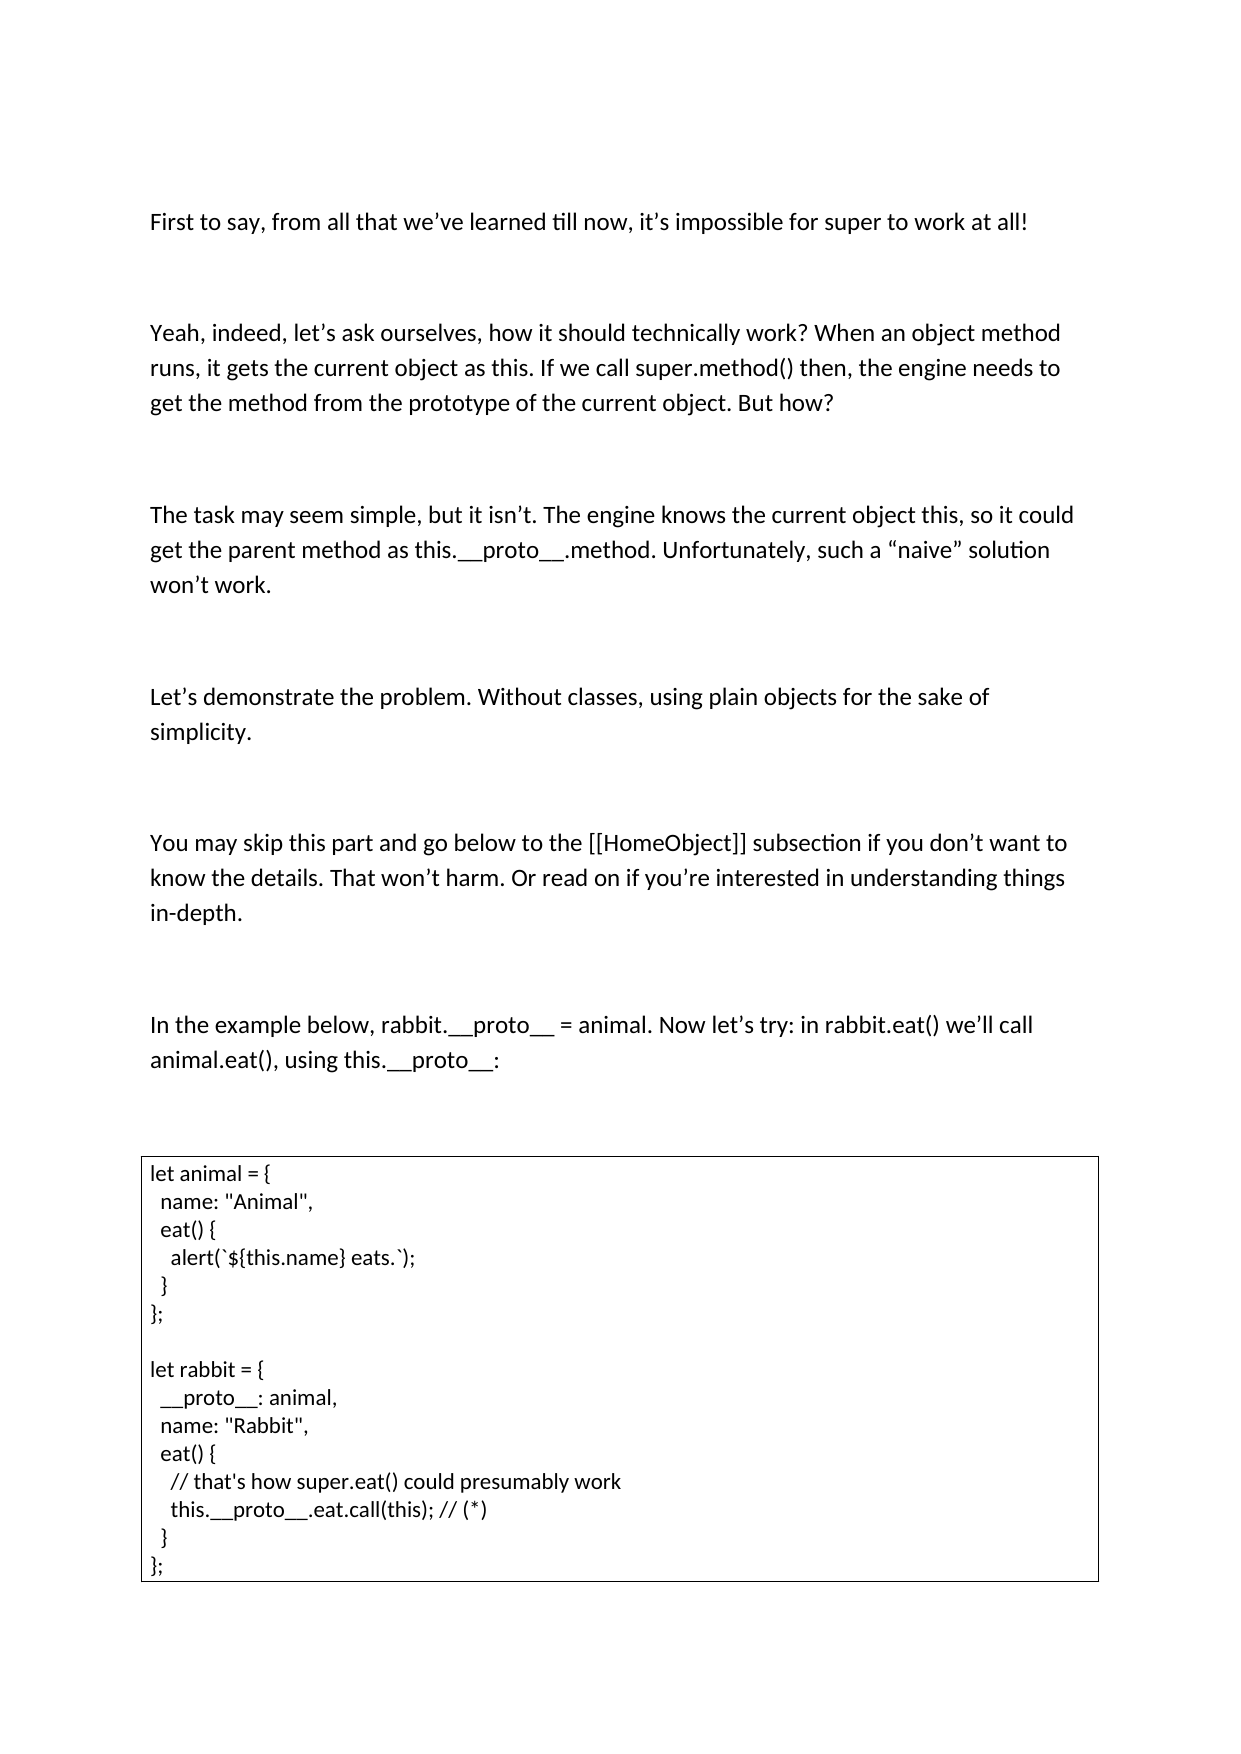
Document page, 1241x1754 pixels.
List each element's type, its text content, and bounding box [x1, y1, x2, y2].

text Let’s demonstrate the problem. Without classes, using plain objects for the sake of simplicity. [150, 681, 1090, 746]
text } [150, 1271, 1090, 1299]
text In the example below, rabbit.__proto__ = animal. Now let’s try: in rabbit.eat() we’ll call animal.eat(), using this.__proto__: [150, 1009, 1090, 1075]
text this.__proto__.eat.call(this); // (*) [150, 1495, 1090, 1523]
text The task may seem simple, but it isn’t. The engine knows the current object this, so it could get the parent method as this.__proto__.method. Unfortunately, such a “naive” solution won’t work. [150, 499, 1090, 600]
text let rabbit = { [150, 1355, 1090, 1383]
text }; [150, 1299, 1090, 1327]
text eat() { [150, 1215, 1090, 1243]
text name: "Rabbit", [150, 1411, 1090, 1439]
text // that's how super.eat() could presumably work [150, 1467, 1090, 1495]
text First to say, from all that we’ve learned till now, it’s impossible for super to work at all! [150, 206, 1090, 236]
text alert(`${this.name} eats.`); [150, 1243, 1090, 1271]
text eat() { [150, 1439, 1090, 1467]
text } [150, 1523, 1090, 1548]
text You may skip this part and go below to the [[HomeObject]] subsection if you don’t want to know the details. That won’t harm. Or read on if you’re interested in understanding things in-depth. [150, 827, 1090, 928]
text name: "Animal", [150, 1187, 1090, 1215]
text let animal = { [142, 1157, 1098, 1187]
text Yeah, indeed, let’s ask ourselves, how it should technically work? When an object method runs, it gets the current object as this. If we call super.method() then, the engine needs to get the method from the prototype of the current object. But how? [150, 317, 1090, 418]
text __proto__: animal, [150, 1383, 1090, 1411]
text }; [142, 1548, 1098, 1581]
